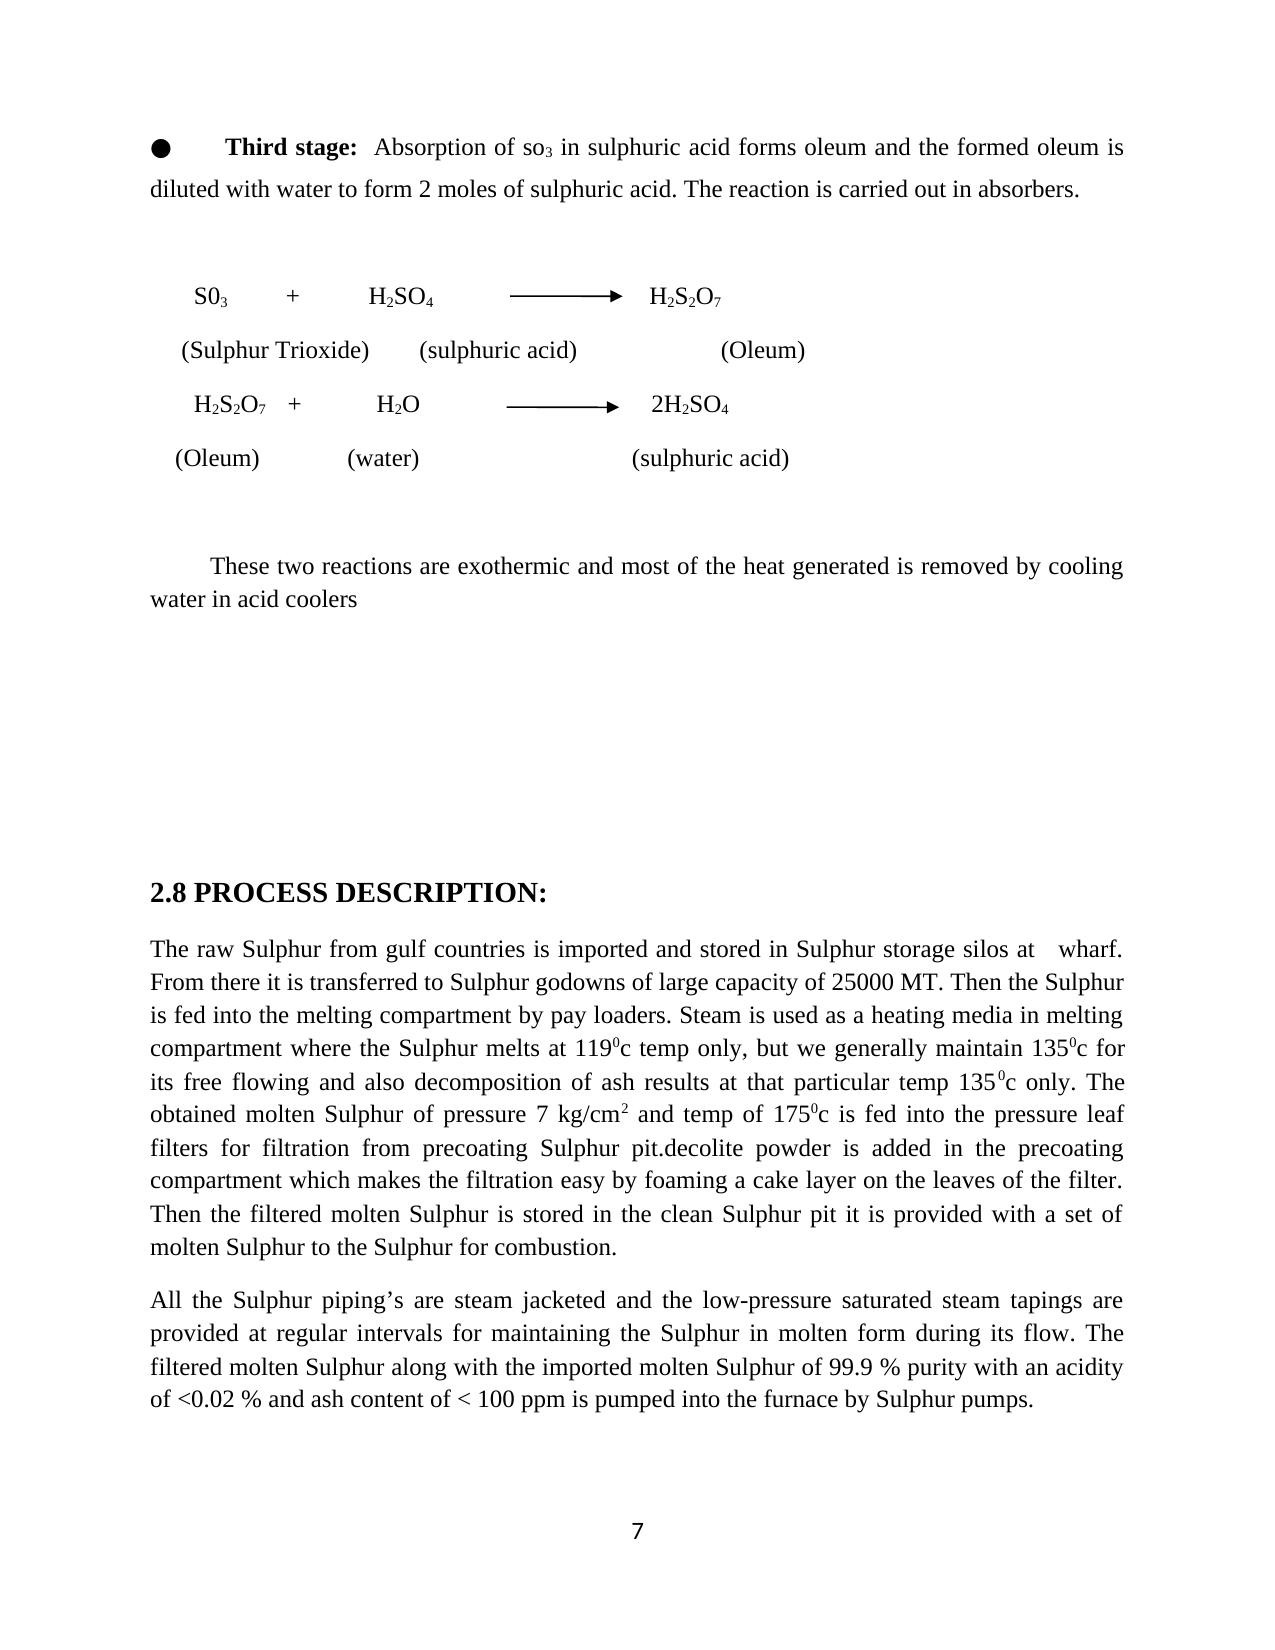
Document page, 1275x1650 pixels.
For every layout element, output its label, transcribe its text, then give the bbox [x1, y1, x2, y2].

text (Sulphur Trioxide) (sulphuric acid) (Oleum) [150, 335, 1125, 364]
text 2.8 PROCESS DESCRIPTION: [150, 875, 1125, 909]
text The raw Sulphur from gulf countries is imported and stored in Sulphur storage silos at wharf. From there it is transferred to Sulphur godowns of large capacity of 25000 MT. Then the Sulphur is fed into the melting compartment by pay loaders. Steam is used as a heating media in melting compartment where the Sulphur melts at 1190c temp only, but we generally maintain 1350c for its free flowing and also decomposition of ash results at that particular temp 1350c only. The obtained molten Sulphur of pressure 7 kg/cm2 and temp of 1750c is fed into the pressure leaf filters for filtration from precoating Sulphur pit.decolite powder is added in the precoating compartment which makes the filtration easy by foaming a cake layer on the leaves of the filter. Then the filtered molten Sulphur is stored in the clean Sulphur pit it is provided with a set of molten Sulphur to the Sulphur for combustion. [150, 934, 1125, 1260]
text S03 + H2SO4 H2S2O7 [150, 281, 1125, 310]
text These two reactions are exothermic and most of the heat generated is removed by cooling water in acid coolers [150, 551, 1125, 612]
list Third stage: Absorption of so3 in sulphuric acid forms oleum and the formed oleum is diluted with water to form 2 moles of sulphuric acid. The reaction is carried out in absorbers. [150, 118, 1125, 202]
text H2S2O7 + H2O 2H2SO4 [150, 389, 1125, 418]
text All the Sulphur piping’s are steam jacketed and the low-pressure saturated steam tapings are provided at regular intervals for maintaining the Sulphur in molten form during its flow. The filtered molten Sulphur along with the imported molten Sulphur of 99.9 % purity with an acidity of <0.02 % and ash content of < 100 ppm is pumped into the furnace by Sulphur pumps. [150, 1286, 1125, 1413]
text (Oleum) (water) (sulphuric acid) [150, 443, 1125, 472]
